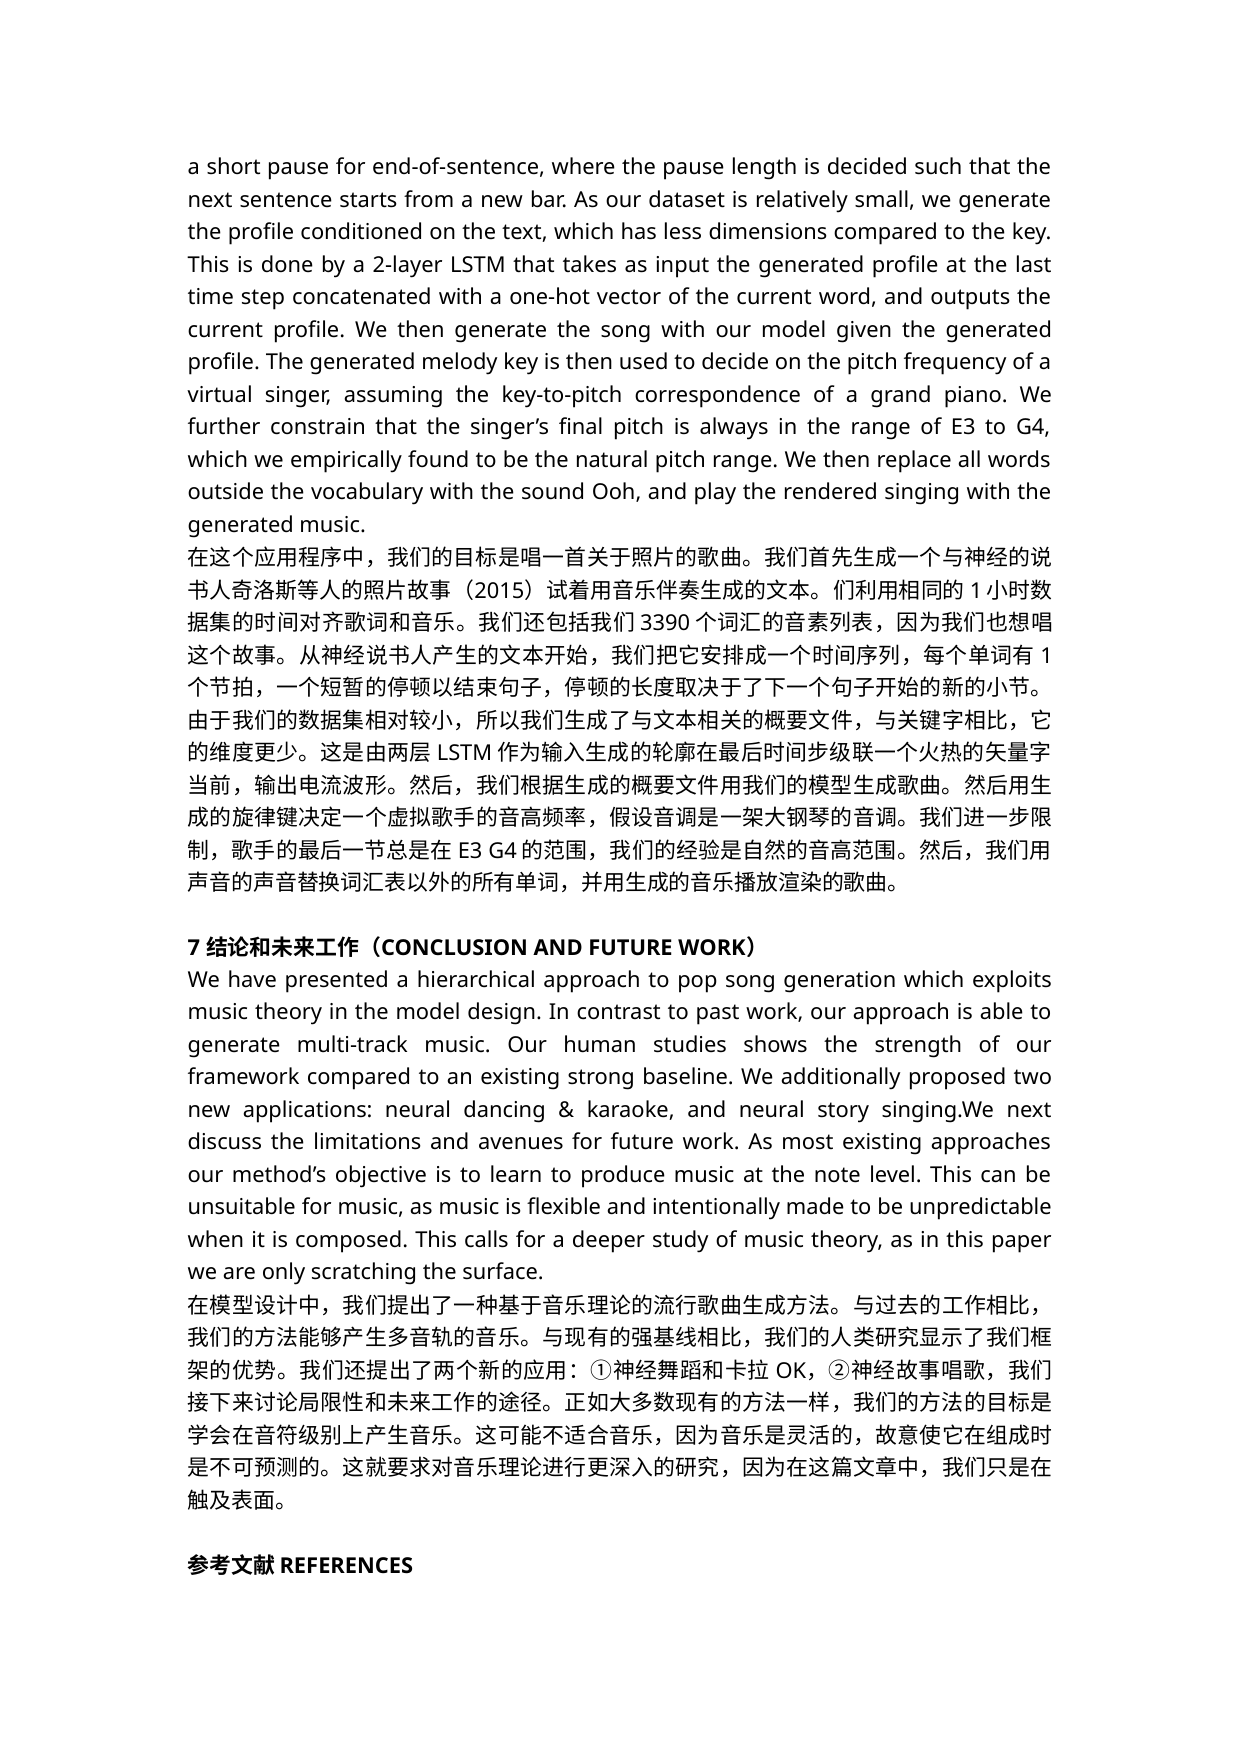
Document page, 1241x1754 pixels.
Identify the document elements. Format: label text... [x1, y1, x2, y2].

text We have presented a hierarchical approach to pop song generation which exploits music theory in the model design. In contrast to past work, our approach is able to generate multi-track music. Our human studies shows the strength of our framework compared to an existing strong baseline. We additionally proposed two new applications: neural dancing & karaoke, and neural story singing.We next discuss the limitations and avenues for future work. As most existing approaches our method’s objective is to learn to produce music at the note level. This can be unsuitable for music, as music is flexible and intentionally made to be unpredictable when it is composed. This calls for a deeper study of music theory, as in this paper we are only scratching the surface. [187, 962, 1053, 1287]
text 在这个应用程序中，我们的目标是唱一首关于照片的歌曲。我们首先生成一个与神经的说书人奇洛斯等人的照片故事（2015）试着用音乐伴奏生成的文本。们利用相同的1小时数据集的时间对齐歌词和音乐。我们还包括我们3390个词汇的音素列表，因为我们也想唱这个故事。从神经说书人产生的文本开始，我们把它安排成一个时间序列，每个单词有1个节拍，一个短暂的停顿以结束句子，停顿的长度取决于了下一个句子开始的新的小节。由于我们的数据集相对较小，所以我们生成了与文本相关的概要文件，与关键字相比，它的维度更少。这是由两层LSTM作为输入生成的轮廓在最后时间步级联一个火热的矢量字当前，输出电流波形。然后，我们根据生成的概要文件用我们的模型生成歌曲。然后用生成的旋律键决定一个虚拟歌手的音高频率，假设音调是一架大钢琴的音调。我们进一步限制，歌手的最后一节总是在E3 G4的范围，我们的经验是自然的音高范围。然后，我们用声音的声音替换词汇表以外的所有单词，并用生成的音乐播放渲染的歌曲。 [187, 540, 1053, 897]
text 7 结论和未来工作（CONCLUSION AND FUTURE WORK） [187, 930, 1053, 962]
text 在模型设计中，我们提出了一种基于音乐理论的流行歌曲生成方法。与过去的工作相比，我们的方法能够产生多音轨的音乐。与现有的强基线相比，我们的人类研究显示了我们框架的优势。我们还提出了两个新的应用：①神经舞蹈和卡拉OK，②神经故事唱歌，我们接下来讨论局限性和未来工作的途径。正如大多数现有的方法一样，我们的方法的目标是学会在音符级别上产生音乐。这可能不适合音乐，因为音乐是灵活的，故意使它在组成时是不可预测的。这就要求对音乐理论进行更深入的研究，因为在这篇文章中，我们只是在触及表面。 [187, 1287, 1053, 1515]
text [187, 150, 1053, 540]
text 参考文献REFERENCES [187, 1547, 1053, 1580]
